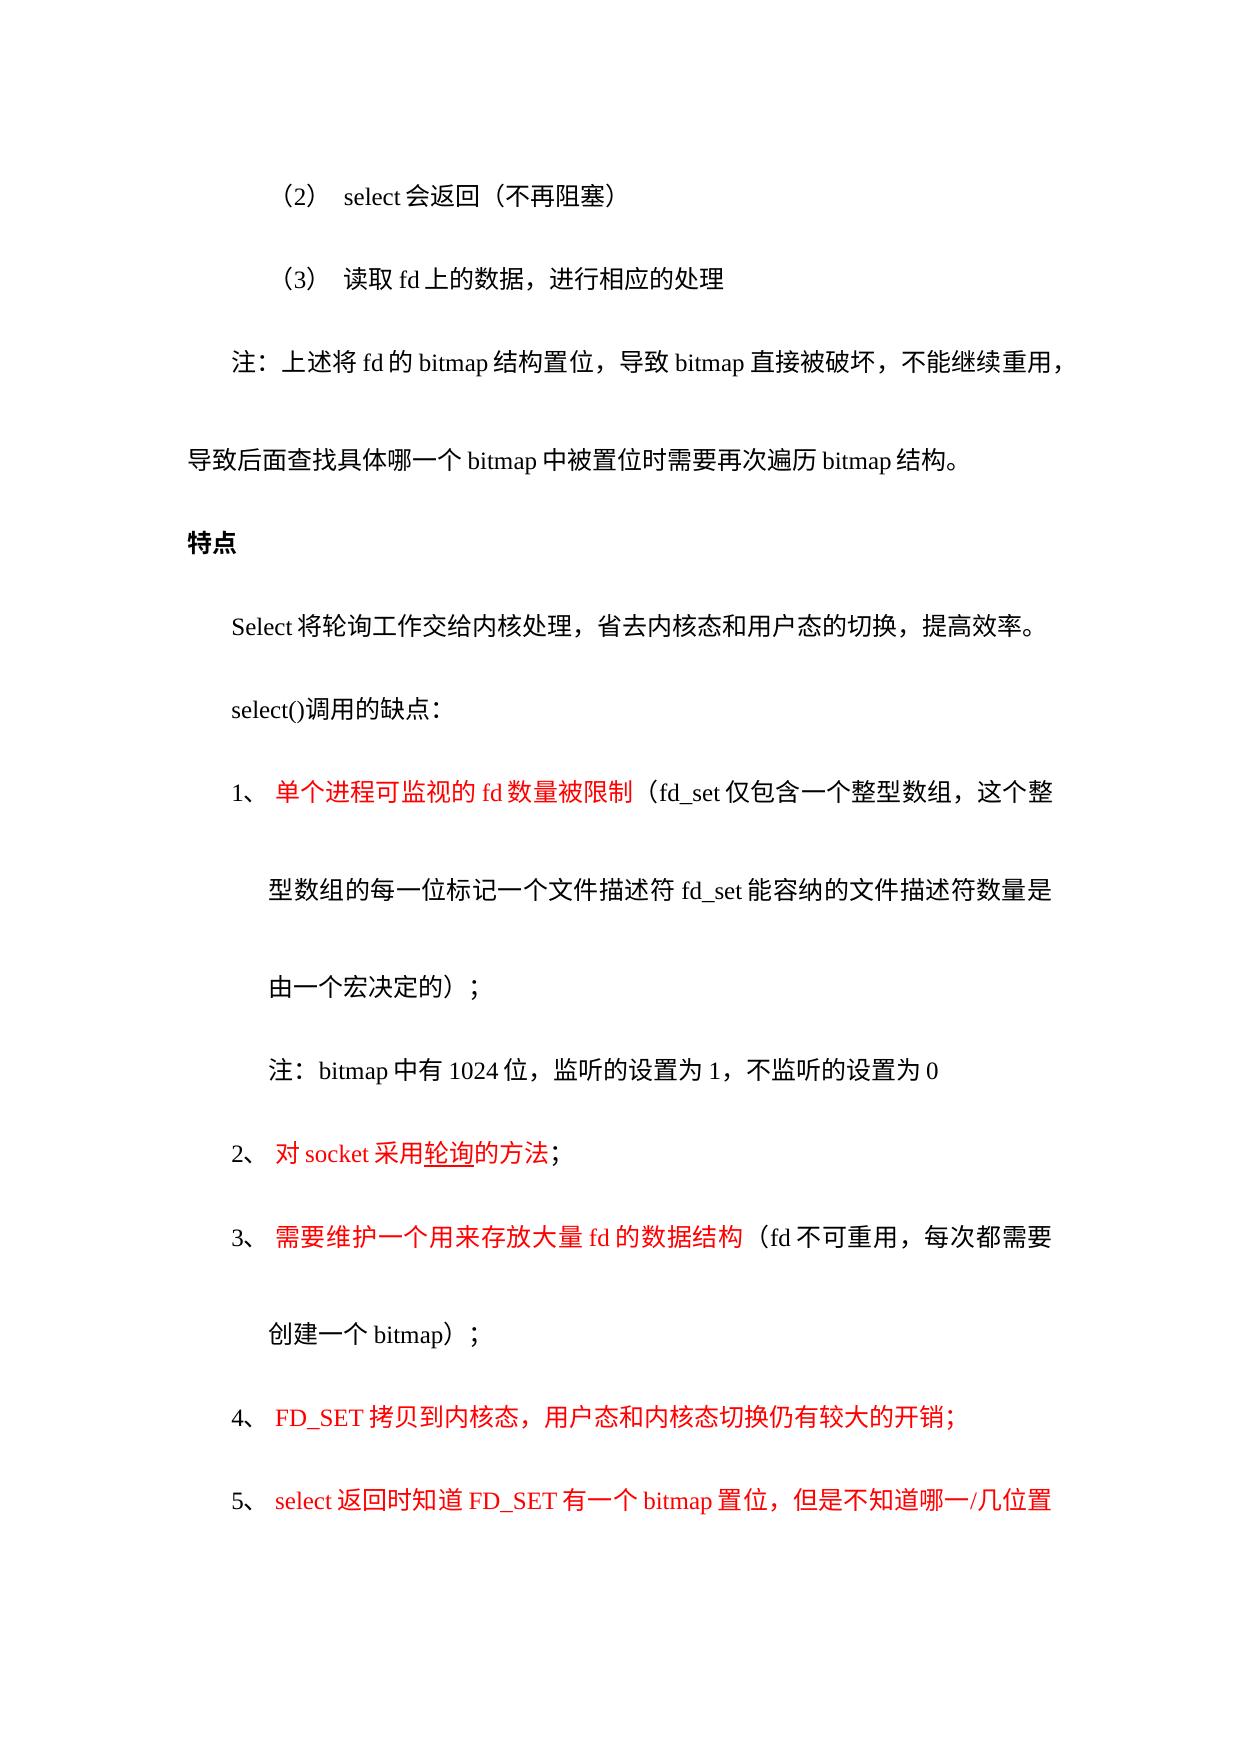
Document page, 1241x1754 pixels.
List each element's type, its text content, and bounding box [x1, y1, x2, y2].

list 对socket采用轮询的方法； [231, 1119, 1053, 1184]
list 需要维护一个用来存放大量fd的数据结构（fd不可重用，每次都需要创建一个bitmap）； [231, 1203, 1053, 1365]
list 单个进程可监视的fd数量被限制（fd_set仅包含一个整型数组，这个整型数组的每一位标记一个文件描述符fd_set能容纳的文件描述符数量是由一个宏决定的）； [231, 758, 1053, 1018]
list select会返回（不再阻塞） [269, 162, 1053, 227]
subtitle 特点 [187, 509, 1053, 574]
list 读取fd上的数据，进行相应的处理 [269, 245, 1053, 310]
text Select将轮询工作交给内核处理，省去内核态和用户态的切换，提高效率。 [187, 592, 1053, 657]
list 注：bitmap中有1024位，监听的设置为1，不监听的设置为0 [269, 1036, 1053, 1101]
list FD_SET拷贝到内核态，用户态和内核态切换仍有较大的开销； [231, 1383, 1053, 1448]
list select返回时知道FD_SET有一个bitmap置位，但是不知道哪一/几位置位，需要再次遍历bitmap，时间复杂度为O(n)。 [231, 1466, 1053, 1531]
text 注：上述将fd的bitmap结构置位，导致bitmap直接被破坏，不能继续重用，导致后面查找具体哪一个bitmap中被置位时需要再次遍历bitmap结构。 [187, 328, 1053, 491]
text select()调用的缺点： [187, 675, 1053, 740]
